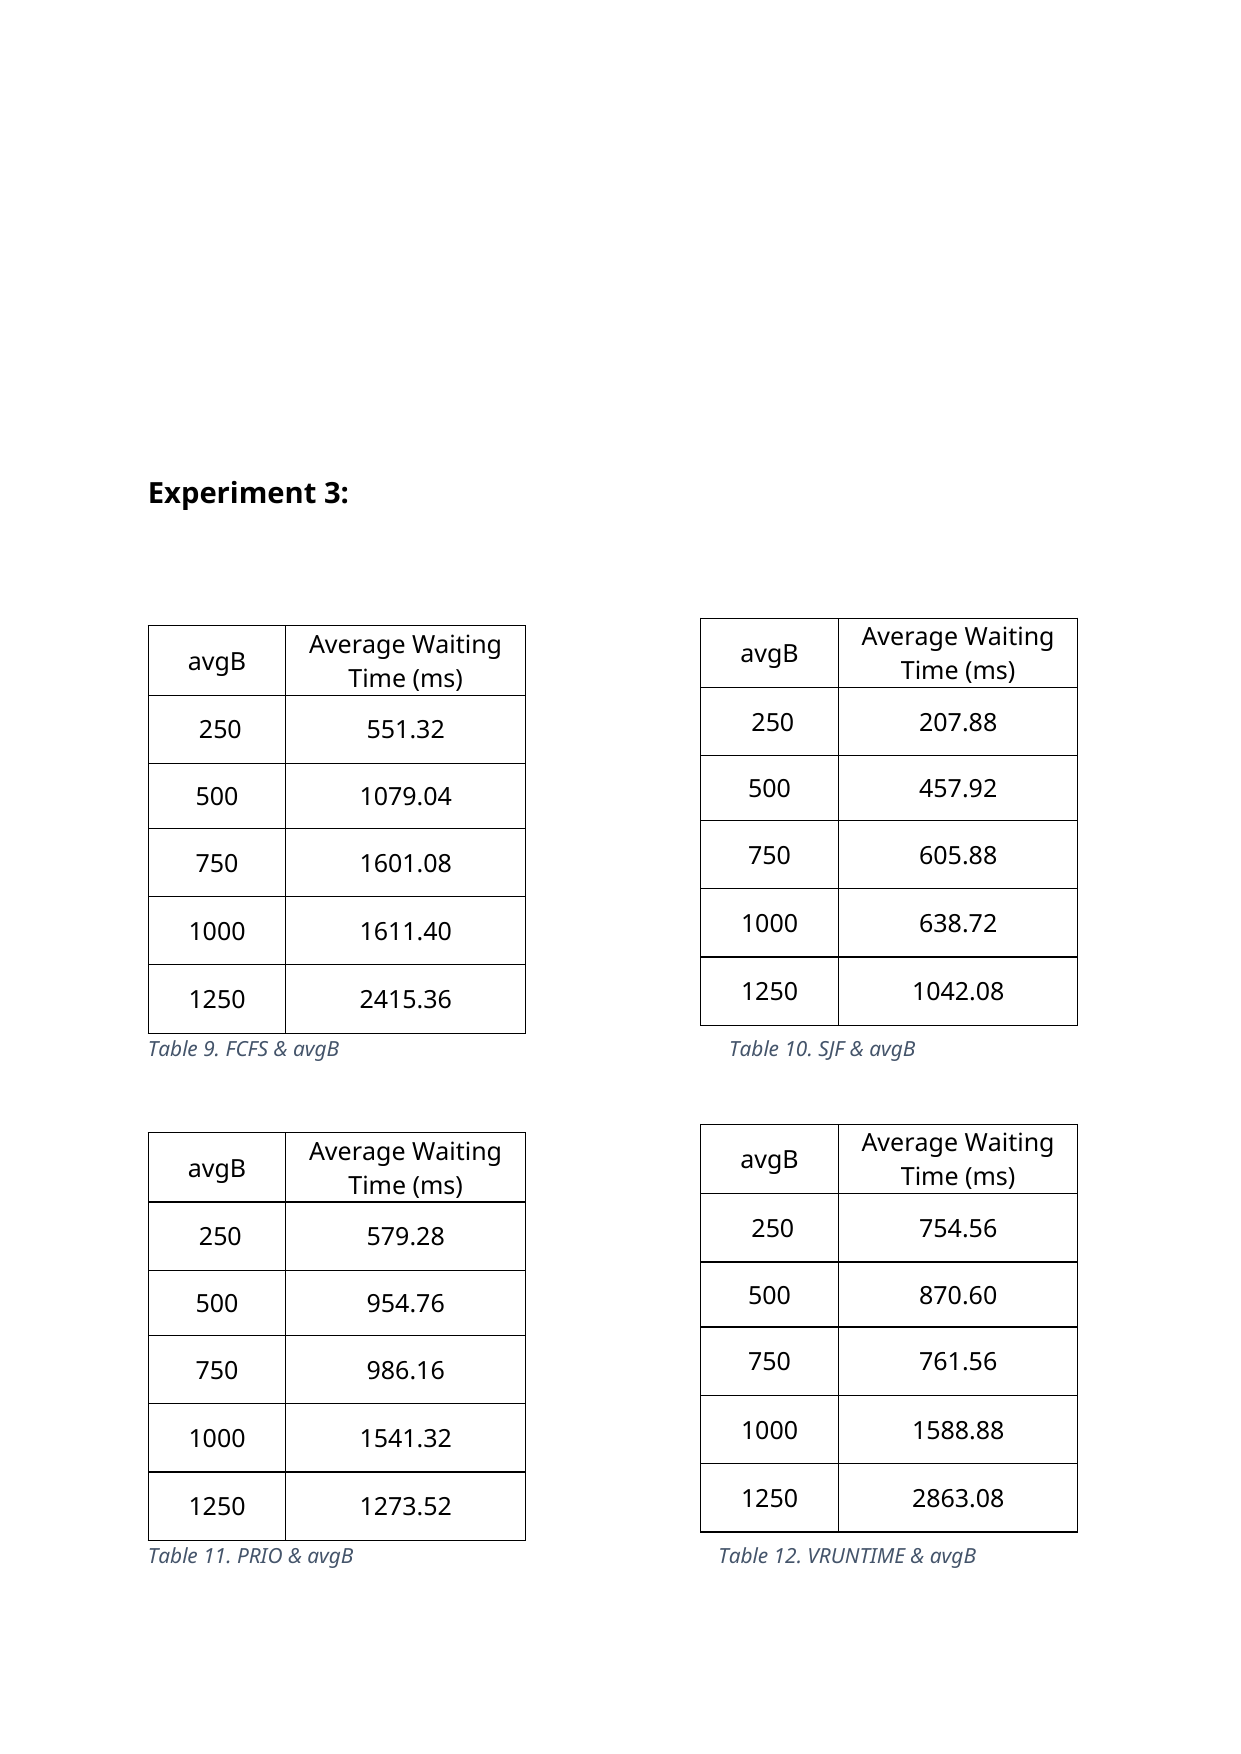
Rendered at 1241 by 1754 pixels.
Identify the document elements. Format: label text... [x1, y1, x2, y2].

table_cell 1541.32 [286, 1404, 525, 1471]
table_cell 750 [149, 1336, 285, 1403]
table_header avgB [701, 619, 838, 687]
table_cell 761.56 [839, 1328, 1077, 1395]
table_cell 250 [149, 696, 285, 763]
table_cell 750 [701, 1328, 838, 1395]
table_cell 250 [149, 1203, 285, 1270]
table_cell 500 [149, 764, 285, 828]
table_cell 1588.88 [839, 1396, 1077, 1463]
table_header Average Waiting Time (ms) [839, 1125, 1077, 1193]
table_cell 638.72 [839, 889, 1077, 956]
table_cell 2863.08 [839, 1464, 1077, 1531]
table_cell 1000 [149, 897, 285, 964]
table_cell 500 [701, 1263, 838, 1326]
table_cell 750 [701, 821, 838, 888]
table_cell 1601.08 [286, 829, 525, 896]
table_cell 1000 [149, 1404, 285, 1471]
table_header avgB [701, 1125, 838, 1193]
table_cell 551.32 [286, 696, 525, 763]
table_cell 500 [701, 756, 838, 820]
table_cell 605.88 [839, 821, 1077, 888]
table_cell 1273.52 [286, 1473, 525, 1540]
table_cell 1611.40 [286, 897, 525, 964]
table_header Average Waiting Time (ms) [839, 619, 1077, 687]
table_cell 1250 [149, 965, 285, 1033]
table_cell 754.56 [839, 1194, 1077, 1261]
text Table 9. FCFS & avgB Table 10. SJF & avgB [148, 1034, 1093, 1062]
table_cell 250 [701, 1194, 838, 1261]
table_cell 1000 [701, 889, 838, 956]
table_header Average Waiting Time (ms) [286, 626, 525, 694]
table_cell 1079.04 [286, 764, 525, 828]
table_cell 579.28 [286, 1203, 525, 1270]
text Table 11. PRIO & avgB Table 12. VRUNTIME & avgB [148, 1541, 1093, 1569]
table_cell 2415.36 [286, 965, 525, 1033]
table_header avgB [149, 1133, 285, 1201]
table_cell 457.92 [839, 756, 1077, 820]
table_header avgB [149, 626, 285, 694]
table_cell 207.88 [839, 688, 1077, 755]
table_cell 1250 [149, 1473, 285, 1540]
text Experiment 3: [148, 472, 1093, 512]
table_header Average Waiting Time (ms) [286, 1133, 525, 1201]
table_cell 250 [701, 688, 838, 755]
table_cell 870.60 [839, 1263, 1077, 1326]
table_cell 986.16 [286, 1336, 525, 1403]
table_cell 954.76 [286, 1271, 525, 1335]
table_cell 1042.08 [839, 958, 1077, 1025]
table_cell 1250 [701, 958, 838, 1025]
table_cell 1250 [701, 1464, 838, 1531]
table_cell 1000 [701, 1396, 838, 1463]
table_cell 750 [149, 829, 285, 896]
table_cell 500 [149, 1271, 285, 1335]
